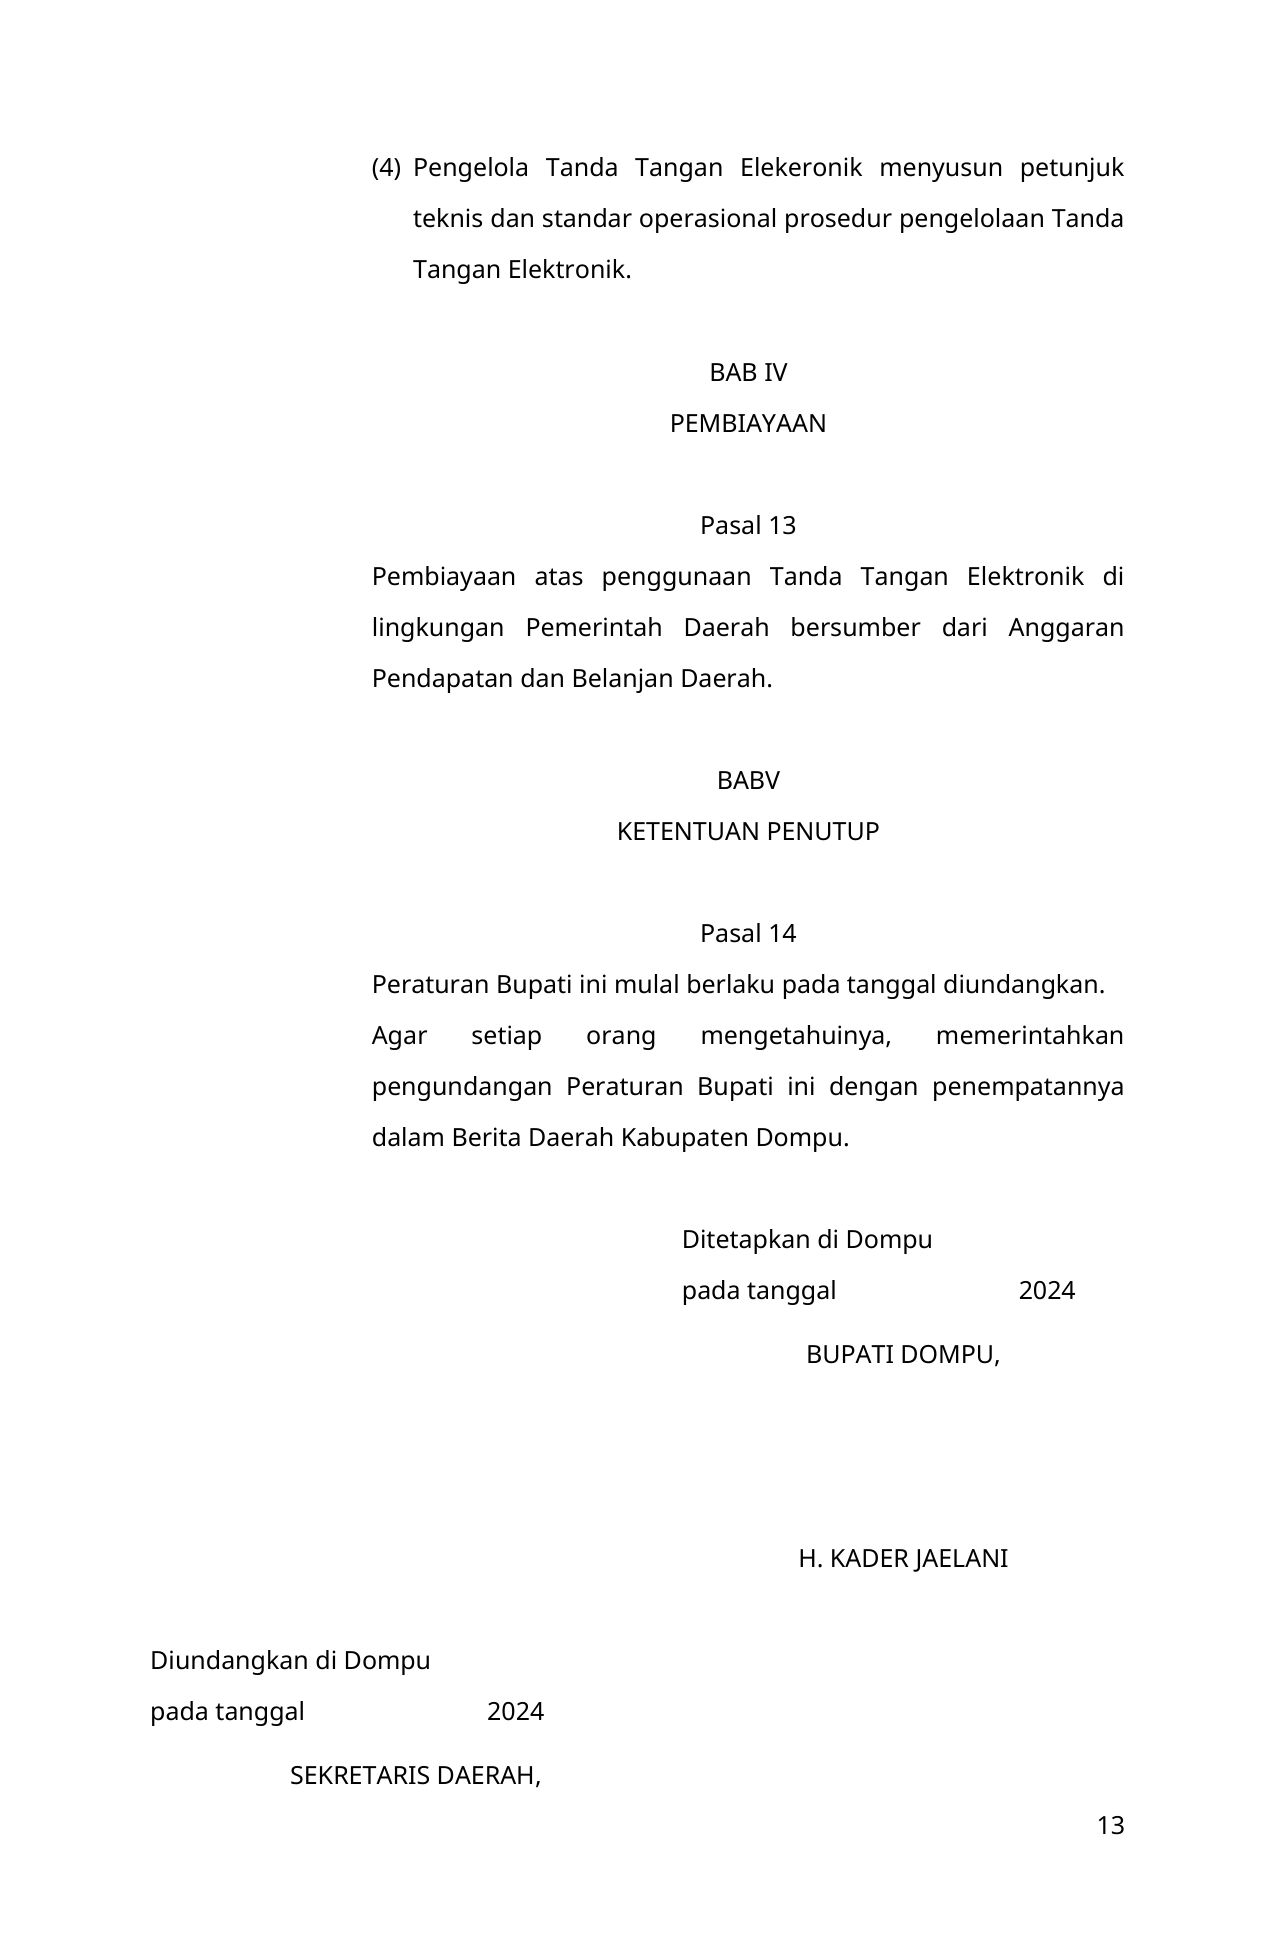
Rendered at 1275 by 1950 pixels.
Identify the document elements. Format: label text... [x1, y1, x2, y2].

list Pengelola Tanda Tangan Elekeronik menyusun petunjuk teknis dan standar operasional prosedur pengelolaan Tanda Tangan Elektronik. [372, 150, 1125, 286]
text PEMBIAYAAN [372, 405, 1125, 439]
text BAB IV [372, 354, 1125, 388]
text KETENTUAN PENUTUP [372, 813, 1125, 848]
text Peraturan Bupati ini mulal berlaku pada tanggal diundangkan. [372, 967, 1125, 1001]
text pada tanggal 2024 [682, 1273, 1125, 1307]
text H. KADER JAELANI [682, 1541, 1125, 1575]
text Pembiayaan atas penggunaan Tanda Tangan Elektronik di lingkungan Pemerintah Daerah bersumber dari Anggaran Pendapatan dan Belanjan Daerah. [372, 558, 1125, 694]
text Pasal 13 [372, 507, 1125, 541]
text Ditetapkan di Dompu [682, 1222, 1125, 1256]
text pada tanggal 2024 [150, 1694, 622, 1728]
text SEKRETARIS DAERAH, [150, 1757, 681, 1791]
text Diundangkan di Dompu [150, 1643, 622, 1677]
text Pasal 14 [372, 916, 1125, 950]
text Agar setiap orang mengetahuinya, memerintahkan pengundangan Peraturan Bupati ini dengan penempatannya dalam Berita Daerah Kabupaten Dompu. [372, 1018, 1125, 1154]
text BABV [372, 762, 1125, 797]
text BUPATI DOMPU, [682, 1336, 1125, 1371]
